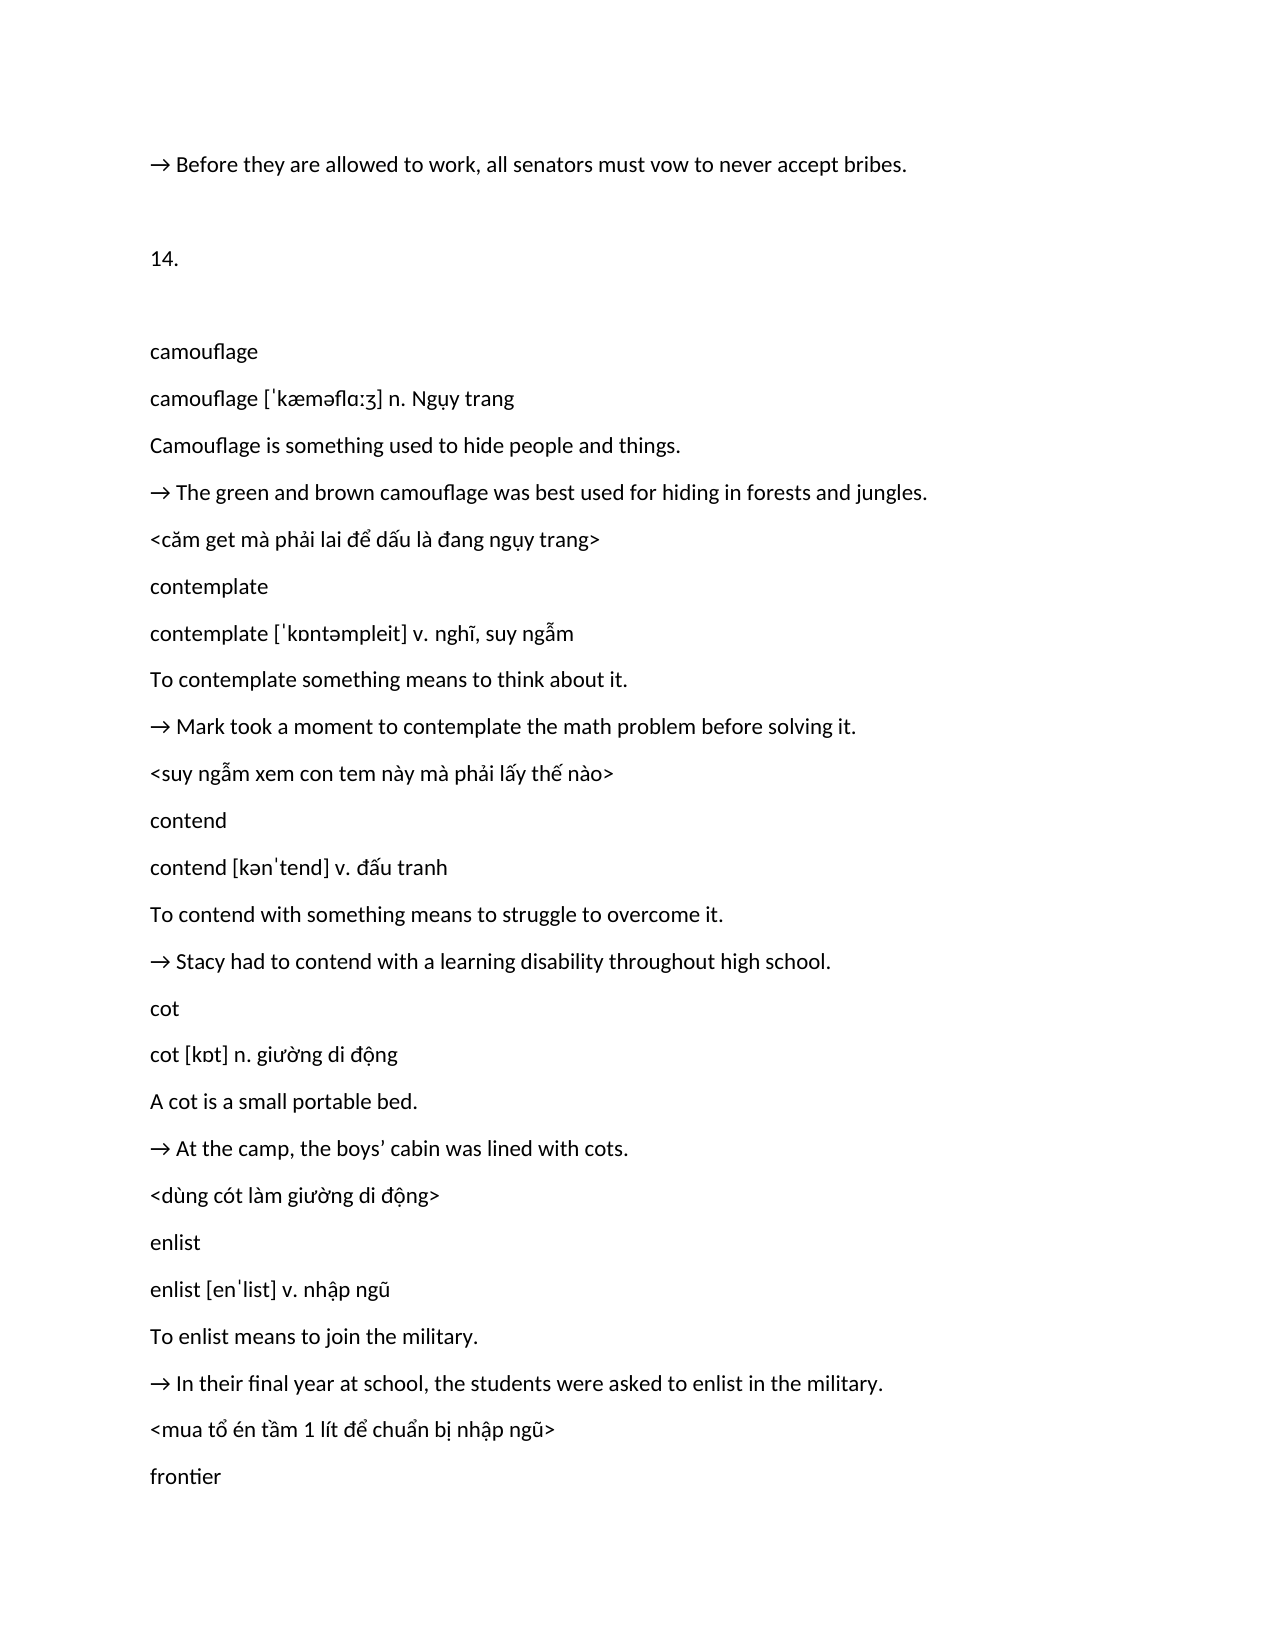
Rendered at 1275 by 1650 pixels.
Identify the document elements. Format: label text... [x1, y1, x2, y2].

text <dùng cót làm giường di động> [150, 1181, 1125, 1209]
text contemplate [150, 572, 1125, 600]
text → The green and brown camouflage was best used for hiding in forests and jungles. [150, 478, 1125, 506]
text cot [kɒt] n. giường di động [150, 1041, 1125, 1069]
text To enlist means to join the military. [150, 1322, 1125, 1350]
text To contemplate something means to think about it. [150, 666, 1125, 694]
text enlist [150, 1228, 1125, 1256]
text contend [kənˈtend] v. đấu tranh [150, 853, 1125, 881]
text Camouflage is something used to hide people and things. [150, 431, 1125, 459]
text → Before they are allowed to work, all senators must vow to never accept bribes. [150, 150, 1125, 178]
text To contend with something means to struggle to overcome it. [150, 900, 1125, 928]
text frontier [150, 1462, 1125, 1491]
text <suy ngẫm xem con tem này mà phải lấy thế nào> [150, 759, 1125, 787]
text → Stacy had to contend with a learning disability throughout high school. [150, 947, 1125, 975]
text contend [150, 806, 1125, 834]
text → In their final year at school, the students were asked to enlist in the military. [150, 1369, 1125, 1397]
text → At the camp, the boys’ cabin was lined with cots. [150, 1134, 1125, 1162]
text <căm get mà phải lai để dấu là đang ngụy trang> [150, 525, 1125, 553]
text contemplate [ˈkɒntəmpleit] v. nghĩ, suy ngẫm [150, 619, 1125, 647]
text <mua tổ én tầm 1 lít để chuẩn bị nhập ngũ> [150, 1416, 1125, 1444]
text enlist [enˈlist] v. nhập ngũ [150, 1275, 1125, 1303]
text cot [150, 994, 1125, 1022]
text 14. [150, 244, 1125, 272]
text camouflage [ˈkæməflɑːʒ] n. Ngụy trang [150, 384, 1125, 412]
text camouflage [150, 337, 1125, 366]
text A cot is a small portable bed. [150, 1087, 1125, 1116]
text → Mark took a moment to contemplate the math problem before solving it. [150, 712, 1125, 741]
